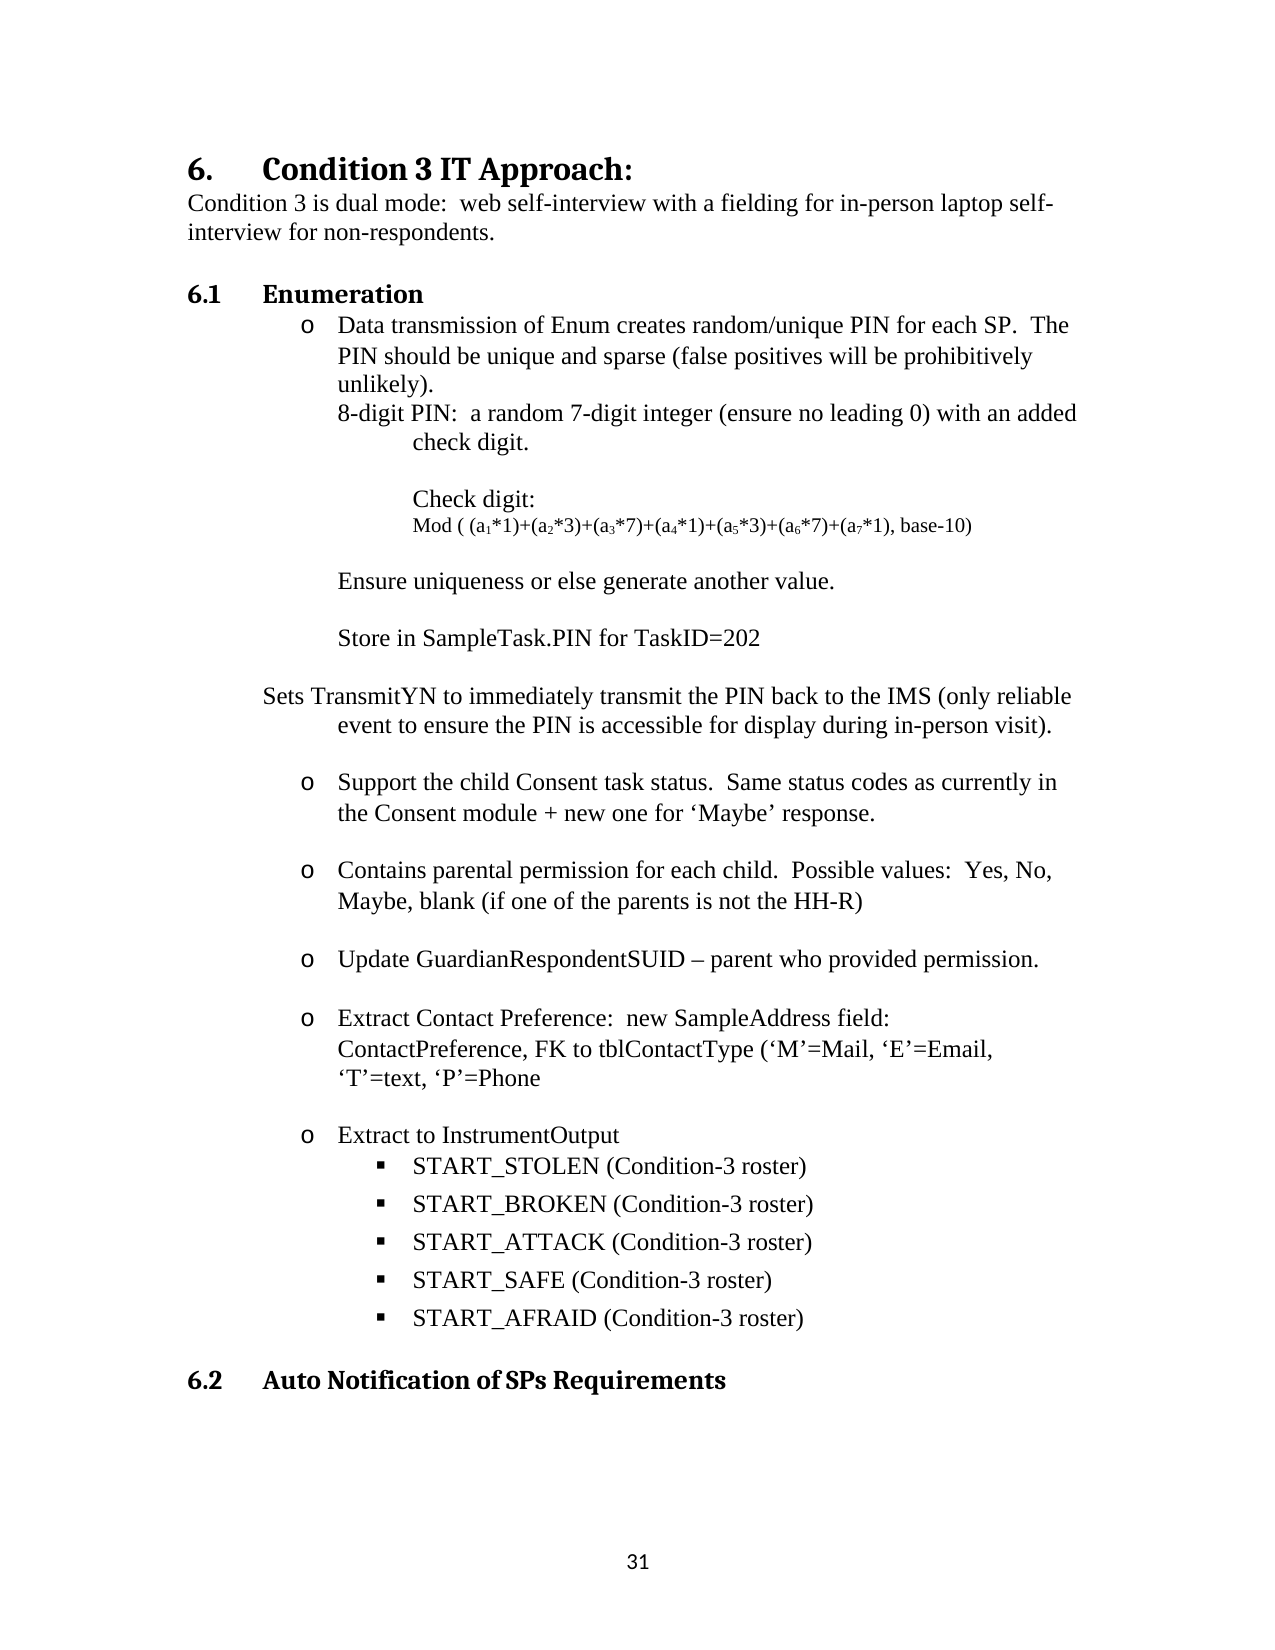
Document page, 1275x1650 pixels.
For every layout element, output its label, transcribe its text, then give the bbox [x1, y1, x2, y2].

subtitle Auto Notification of SPs Requirements [187, 1365, 1087, 1396]
list START_ATTACK (Condition-3 roster) [375, 1227, 1087, 1256]
list Data transmission of Enum creates random/unique PIN for each SP. The PIN should be unique and sparse (false positives will be prohibitively unlikely). [300, 310, 1087, 398]
list Ensure uniqueness or else generate another value. [337, 566, 1087, 595]
list Store in SampleTask.PIN for TaskID=202 [337, 623, 1087, 652]
list START_BROKEN (Condition-3 roster) [375, 1189, 1087, 1218]
list Check digit: [412, 484, 1087, 513]
list 8-digit PIN: a random 7-digit integer (ensure no leading 0) with an added check digit. [337, 398, 1087, 456]
subtitle Condition 3 IT Approach: [187, 150, 1087, 188]
subtitle Enumeration [187, 279, 1087, 310]
text Mod ( (a1*1)+(a2*3)+(a3*7)+(a4*1)+(a5*3)+(a6*7)+(a7*1), base-10) [412, 513, 1087, 537]
list Extract to InstrumentOutput [300, 1121, 1087, 1151]
list Contains parental permission for each child. Possible values: Yes, No, Maybe, blank (if one of the parents is not the HH-R) [300, 856, 1087, 915]
list Extract Contact Preference: new SampleAddress field: ContactPreference, FK to tblContactType (‘M’=Mail, ‘E’=Email, ‘T’=text, ‘P’=Phone [300, 1003, 1087, 1092]
list START_STOLEN (Condition-3 roster) [375, 1151, 1087, 1180]
list START_AFRAID (Condition-3 roster) [375, 1303, 1087, 1332]
list Support the child Consent task status. Same status codes as currently in the Consent module + new one for ‘Maybe’ response. [300, 767, 1087, 827]
list Sets TransmitYN to immediately transmit the PIN back to the IMS (only reliable event to ensure the PIN is accessible for display during in-person visit). [262, 681, 1087, 738]
list Update GuardianRespondentSUID – parent who provided permission. [300, 944, 1087, 975]
text Condition 3 is dual mode: web self-interview with a fielding for in-person laptop self-interview for non-respondents. [187, 188, 1087, 246]
list START_SAFE (Condition-3 roster) [375, 1265, 1087, 1294]
